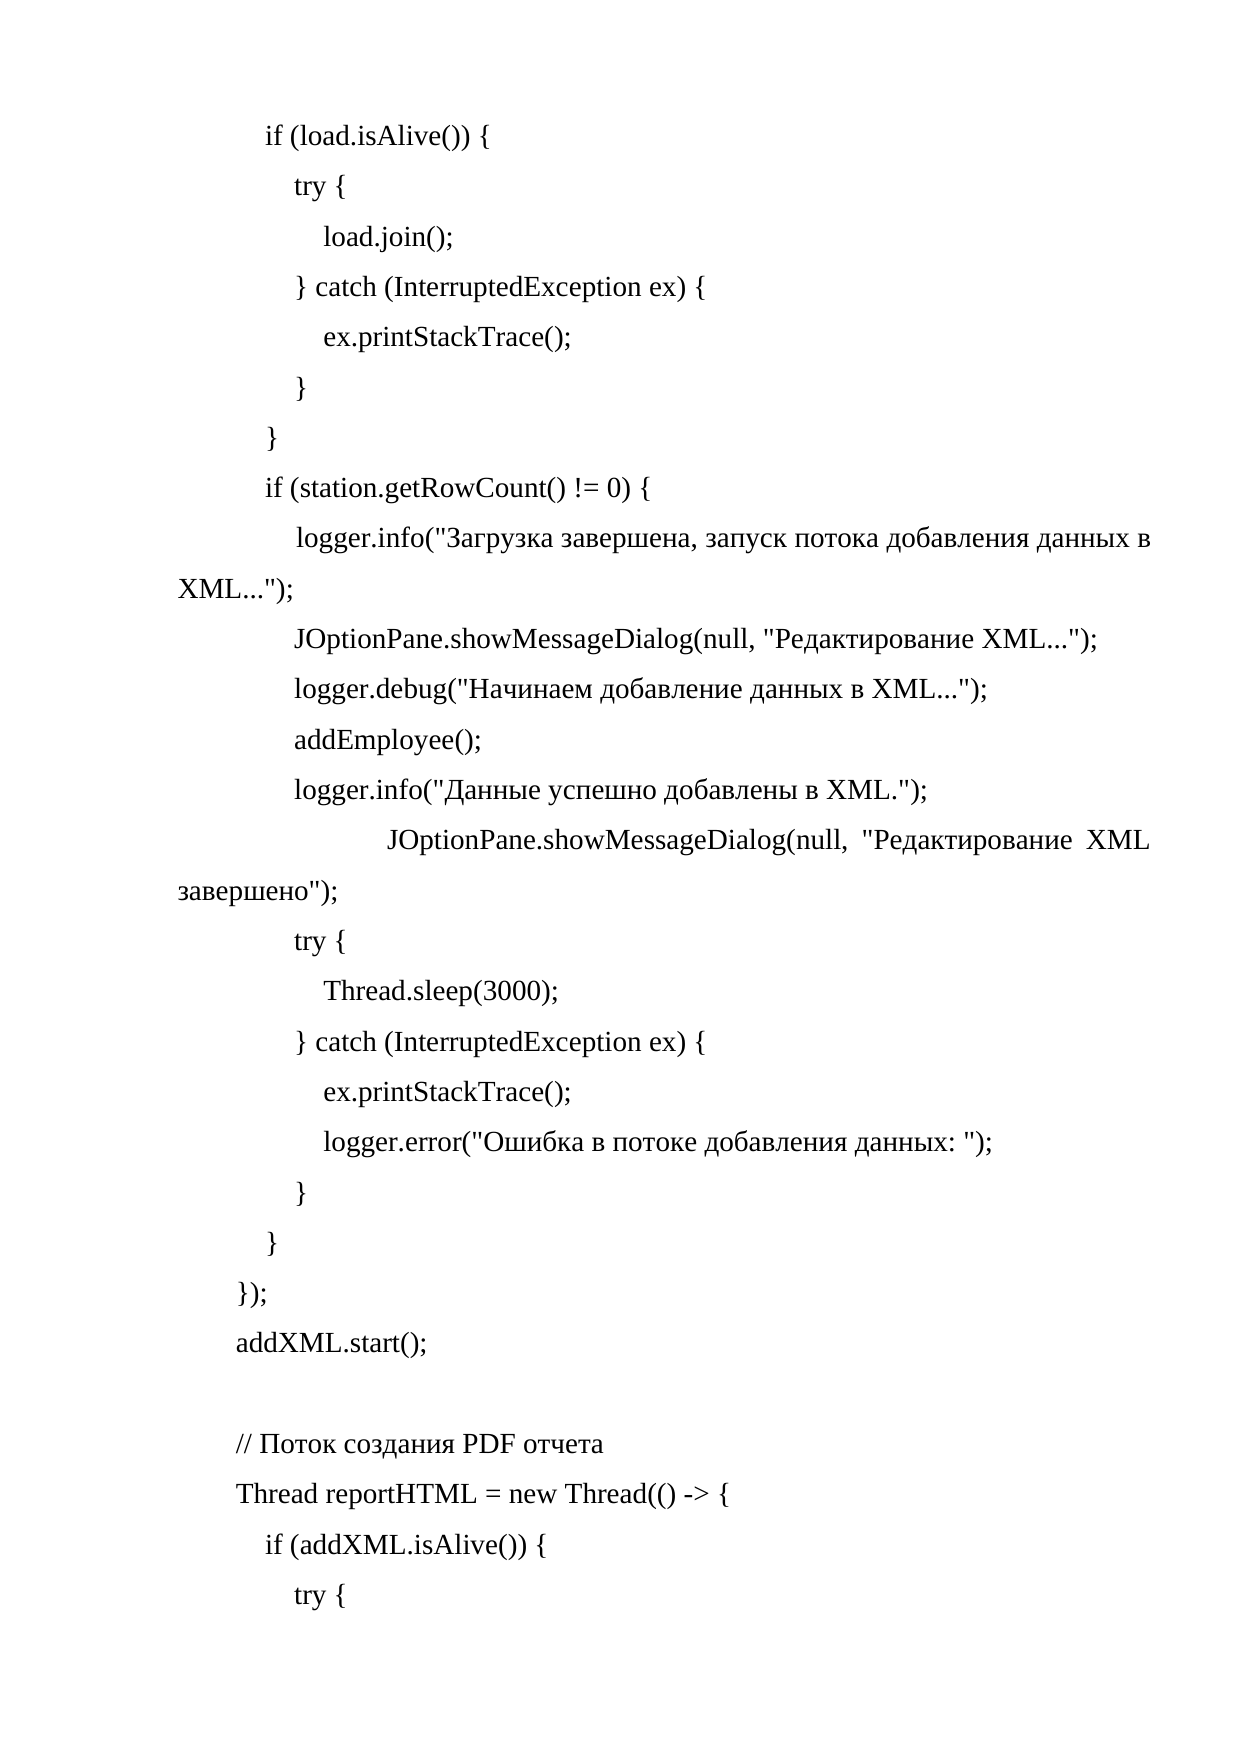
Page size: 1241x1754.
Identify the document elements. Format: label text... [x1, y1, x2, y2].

text try { [177, 1577, 1152, 1611]
text load.join(); [177, 219, 1152, 252]
text if (addXML.isAlive()) { [177, 1527, 1152, 1560]
text if (load.isAlive()) { [177, 118, 1152, 152]
text } [177, 420, 1152, 453]
text } [177, 1175, 1152, 1208]
text try { [177, 168, 1152, 202]
text JOptionPane.showMessageDialog(null, "Редактирование XML завершено"); [177, 822, 1152, 906]
text }); [177, 1275, 1152, 1309]
text JOptionPane.showMessageDialog(null, "Редактирование XML..."); [177, 621, 1152, 655]
text Thread.sleep(3000); [177, 973, 1152, 1007]
text logger.debug("Начинаем добавление данных в XML..."); [177, 672, 1152, 705]
text ex.printStackTrace(); [177, 1074, 1152, 1108]
text if (station.getRowCount() != 0) { [177, 470, 1152, 504]
text } catch (InterruptedException ex) { [177, 1024, 1152, 1057]
text } [177, 1225, 1152, 1258]
text logger.info("Данные успешно добавлены в XML."); [177, 772, 1152, 806]
text logger.error("Ошибка в потоке добавления данных: "); [177, 1124, 1152, 1158]
text try { [177, 923, 1152, 957]
text } catch (InterruptedException ex) { [177, 269, 1152, 303]
text // Поток создания PDF отчета [177, 1426, 1152, 1460]
text addEmployee(); [177, 722, 1152, 755]
text Thread reportHTML = new Thread(() -> { [177, 1477, 1152, 1510]
text addXML.start(); [177, 1326, 1152, 1359]
text logger.info("Загрузка завершена, запуск потока добавления данных в XML..."); [177, 521, 1152, 604]
text } [177, 370, 1152, 403]
text ex.printStackTrace(); [177, 319, 1152, 353]
